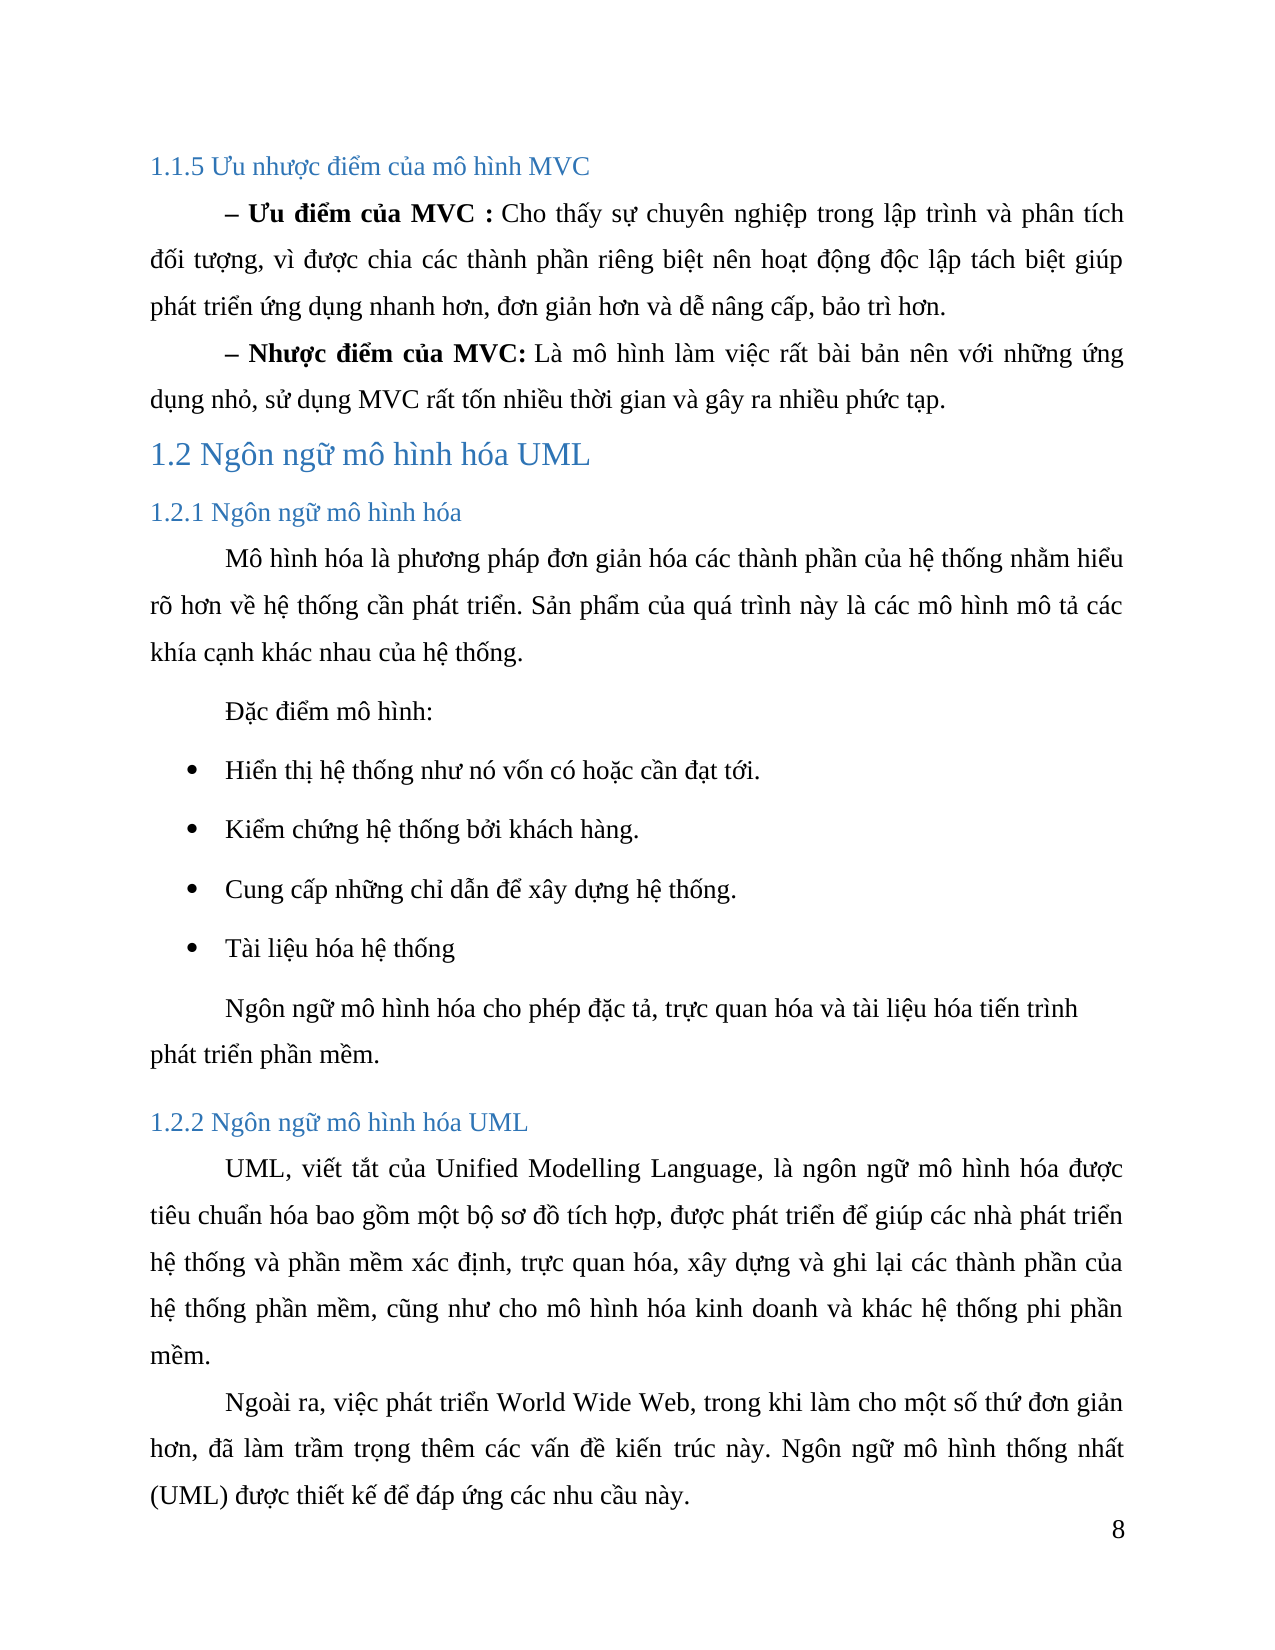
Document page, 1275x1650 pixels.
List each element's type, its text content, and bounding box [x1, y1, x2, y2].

text UML, viết tắt của Unified Modelling Language, là ngôn ngữ mô hình hóa được tiêu chuẩn hóa bao gồm một bộ sơ đồ tích hợp, được phát triển để giúp các nhà phát triển hệ thống và phần mềm xác định, trực quan hóa, xây dựng và ghi lại các thành phần của hệ thống phần mềm, cũng như cho mô hình hóa kinh doanh và khác hệ thống phi phần mềm. [150, 1152, 1125, 1370]
text Ngoài ra, việc phát triển World Wide Web, trong khi làm cho một số thứ đơn giản hơn, đã làm trầm trọng thêm các vấn đề kiến ​​trúc này. Ngôn ngữ mô hình thống nhất (UML) được thiết kế để đáp ứng các nhu cầu này. [150, 1386, 1125, 1510]
text Đặc điểm mô hình: [150, 695, 1125, 726]
subtitle 1.1.5 Ưu nhược điểm của mô hình MVC [150, 150, 1125, 181]
list Tài liệu hóa hệ thống [187, 932, 1125, 963]
list Hiển thị hệ thống như nó vốn có hoặc cần đạt tới. [187, 754, 1125, 785]
text Mô hình hóa là phương pháp đơn giản hóa các thành phần của hệ thống nhằm hiểu rõ hơn về hệ thống cần phát triển. Sản phẩm của quá trình này là các mô hình mô tả các khía cạnh khác nhau của hệ thống. [150, 542, 1125, 667]
list Kiểm chứng hệ thống bởi khách hàng. [187, 813, 1125, 845]
text – Nhược điểm của MVC: Là mô hình làm việc rất bài bản nên với những ứng dụng nhỏ, sử dụng MVC rất tốn nhiều thời gian và gây ra nhiều phức tạp. [150, 337, 1125, 414]
subtitle 1.2.1 Ngôn ngữ mô hình hóa [150, 496, 1125, 527]
text – Ưu điểm của MVC : Cho thấy sự chuyên nghiệp trong lập trình và phân tích đối tượng, vì được chia các thành phần riêng biệt nên hoạt động độc lập tách biệt giúp phát triển ứng dụng nhanh hơn, đơn giản hơn và dễ nâng cấp, bảo trì hơn. [150, 197, 1125, 321]
list Cung cấp những chỉ dẫn để xây dựng hệ thống. [187, 873, 1125, 904]
subtitle 1.2.2 Ngôn ngữ mô hình hóa UML [150, 1106, 1125, 1137]
text Ngôn ngữ mô hình hóa cho phép đặc tả, trực quan hóa và tài liệu hóa tiến trình phát triển phần mềm. [150, 992, 1125, 1069]
subtitle 1.2 Ngôn ngữ mô hình hóa UML [150, 434, 1125, 472]
